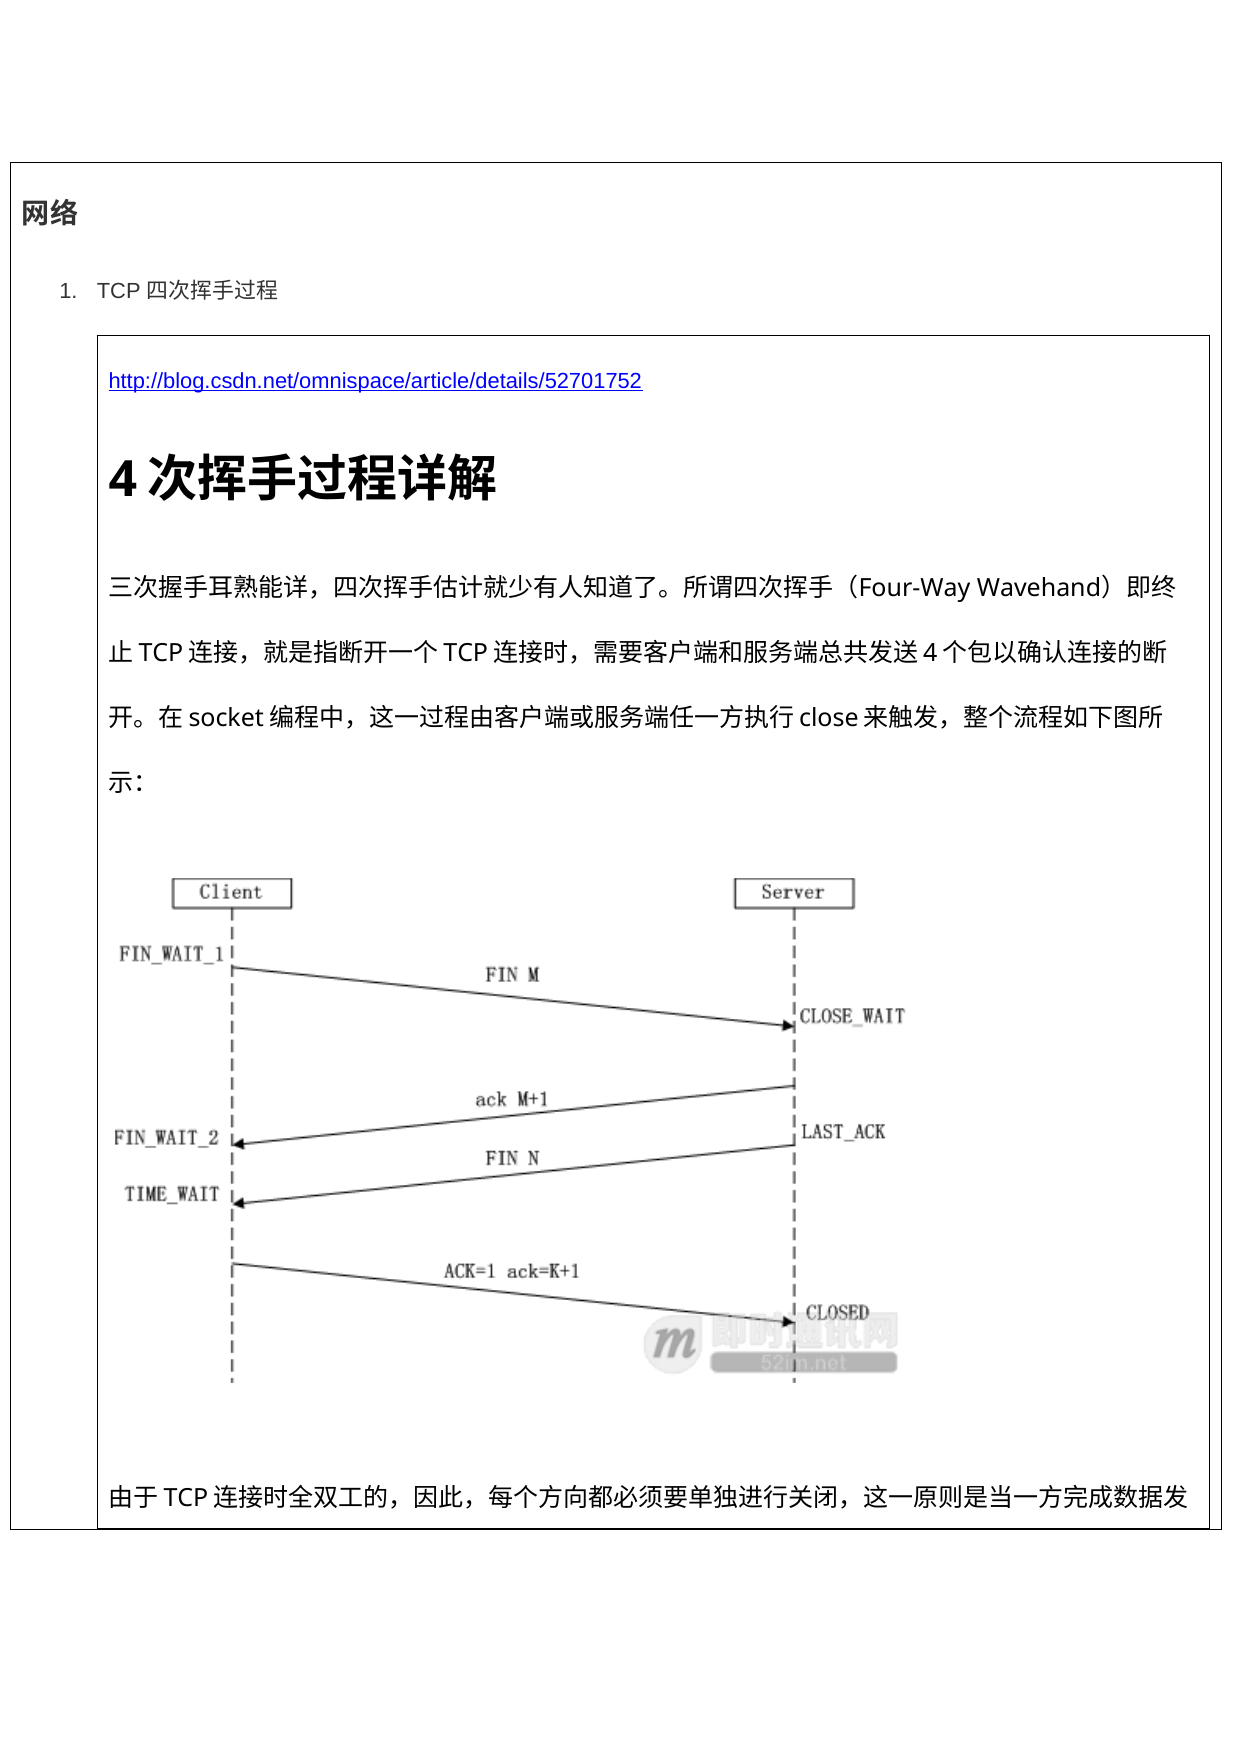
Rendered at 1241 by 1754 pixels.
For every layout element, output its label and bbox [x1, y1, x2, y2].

table_cell [11, 163, 1221, 1529]
picture [114, 878, 907, 1383]
